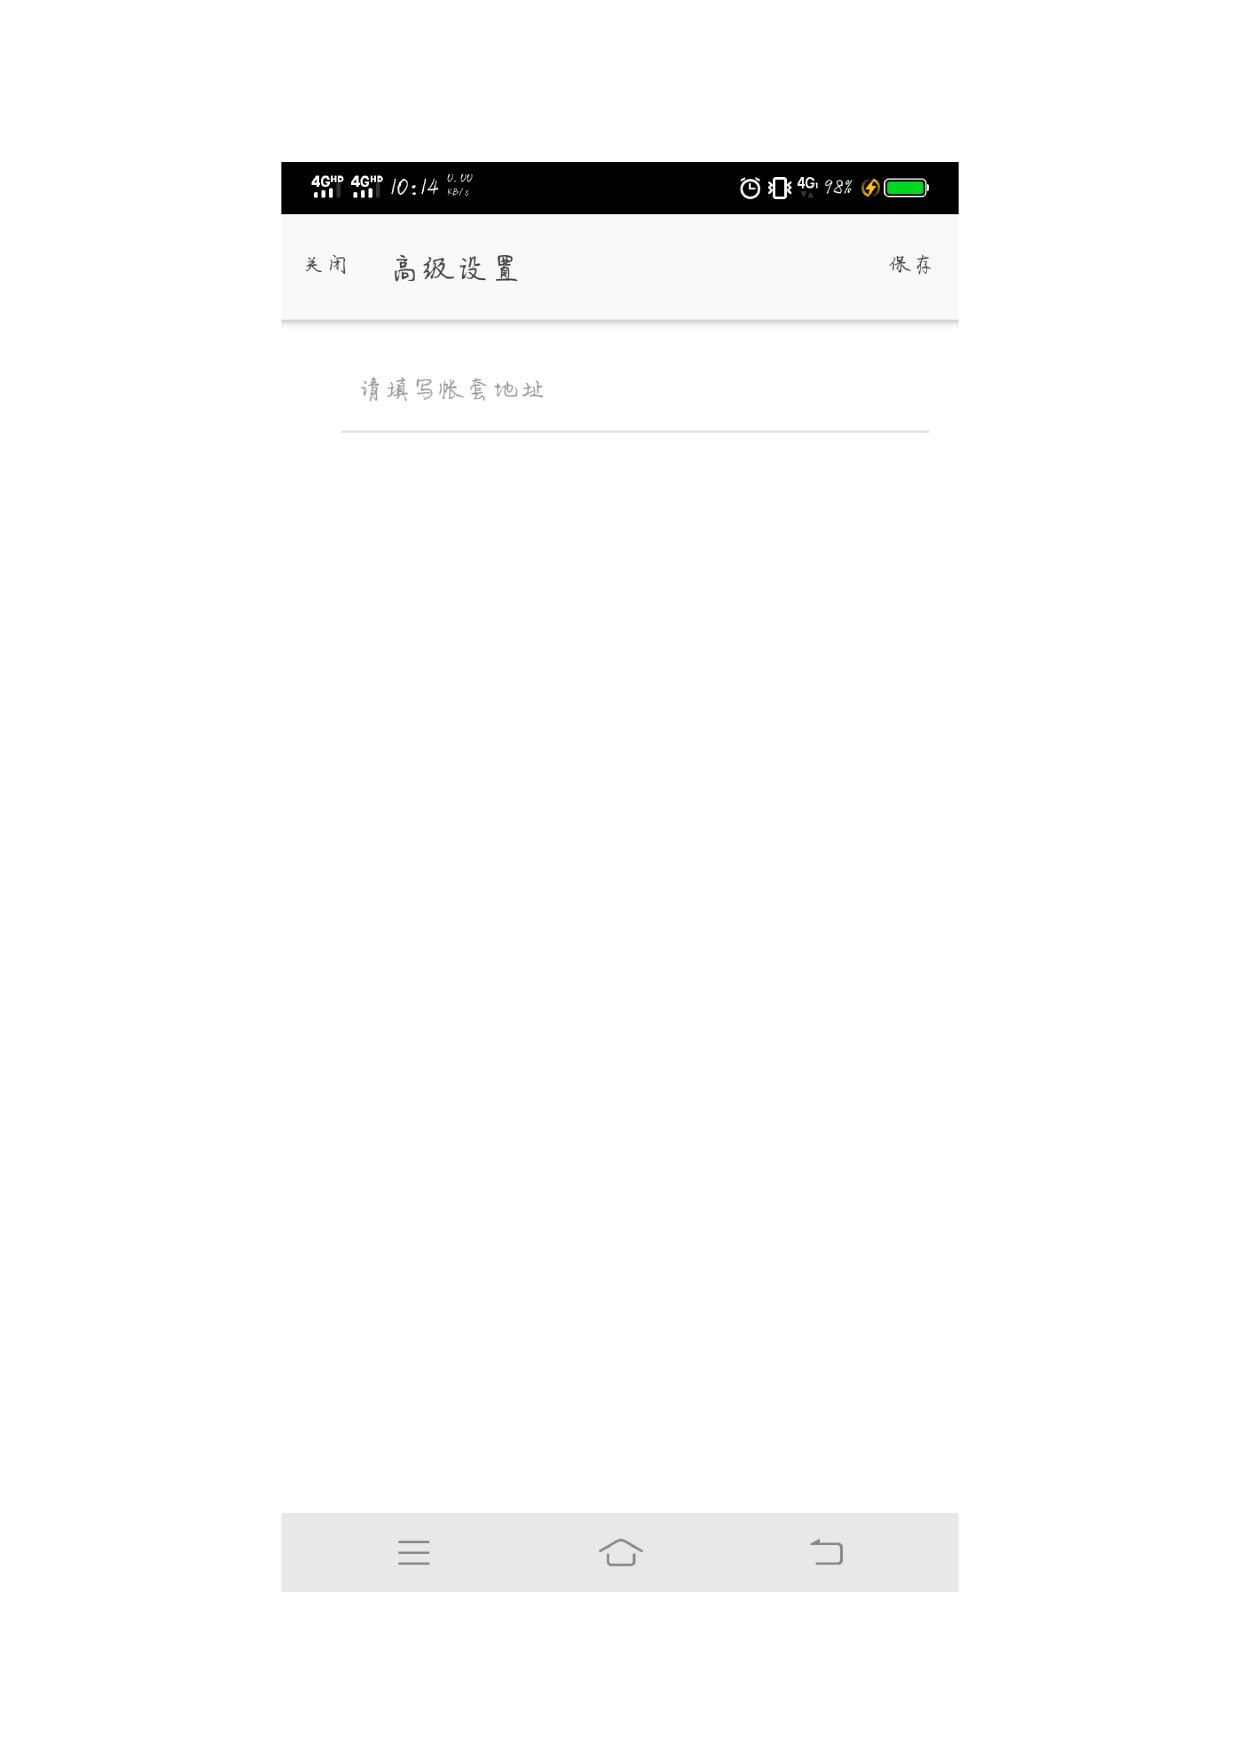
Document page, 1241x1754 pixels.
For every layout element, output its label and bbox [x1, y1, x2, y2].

picture [281, 162, 959, 1592]
